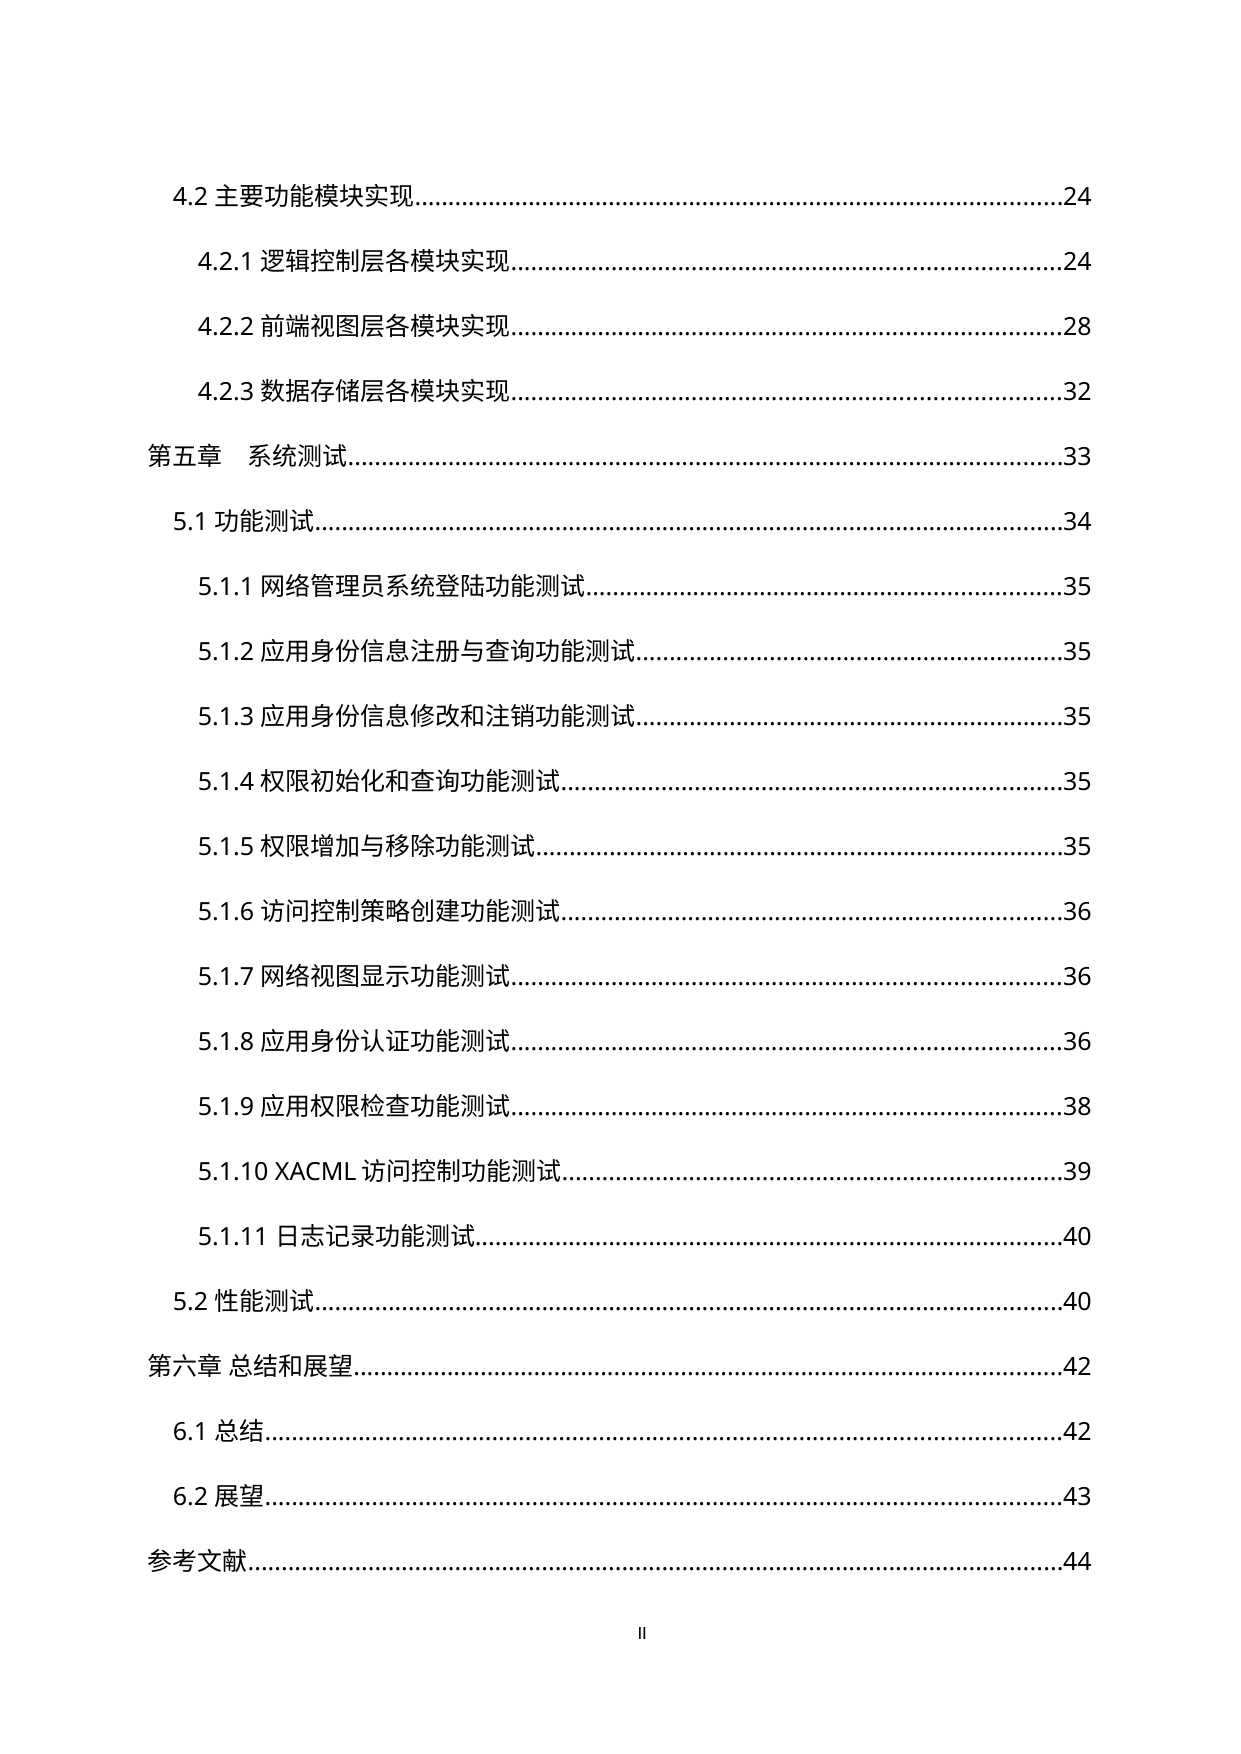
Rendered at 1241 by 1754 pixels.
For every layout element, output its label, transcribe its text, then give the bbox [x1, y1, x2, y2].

text 第六章 总结和展望 42 [148, 1332, 1092, 1397]
text 5.2 性能测试 40 [148, 1267, 1092, 1332]
text 6.2 展望 43 [148, 1462, 1092, 1527]
text 5.1.4 权限初始化和查询功能测试 35 [148, 747, 1092, 812]
text 5.1.5 权限增加与移除功能测试 35 [148, 812, 1092, 877]
text 6.1 总结 42 [148, 1397, 1092, 1462]
text 5.1.3 应用身份信息修改和注销功能测试 35 [148, 682, 1092, 747]
text 5.1.9 应用权限检查功能测试 38 [148, 1072, 1092, 1137]
text 参考文献 44 [148, 1527, 1092, 1592]
text 5.1.11 日志记录功能测试 40 [148, 1202, 1092, 1267]
text 5.1.8 应用身份认证功能测试 36 [148, 1007, 1092, 1072]
text 5.1.10 XACML访问控制功能测试 39 [148, 1137, 1092, 1202]
text 4.2 主要功能模块实现 24 [148, 162, 1092, 227]
text 5.1.2 应用身份信息注册与查询功能测试 35 [148, 617, 1092, 682]
text 第五章 系统测试 33 [148, 422, 1092, 487]
text 5.1.7 网络视图显示功能测试 36 [148, 942, 1092, 1007]
text 4.2.3 数据存储层各模块实现 32 [148, 357, 1092, 422]
text 4.2.2 前端视图层各模块实现 28 [148, 292, 1092, 357]
text 5.1 功能测试 34 [148, 487, 1092, 552]
text 4.2.1 逻辑控制层各模块实现 24 [148, 227, 1092, 292]
text 5.1.6 访问控制策略创建功能测试 36 [148, 877, 1092, 942]
text 5.1.1 网络管理员系统登陆功能测试 35 [148, 552, 1092, 617]
